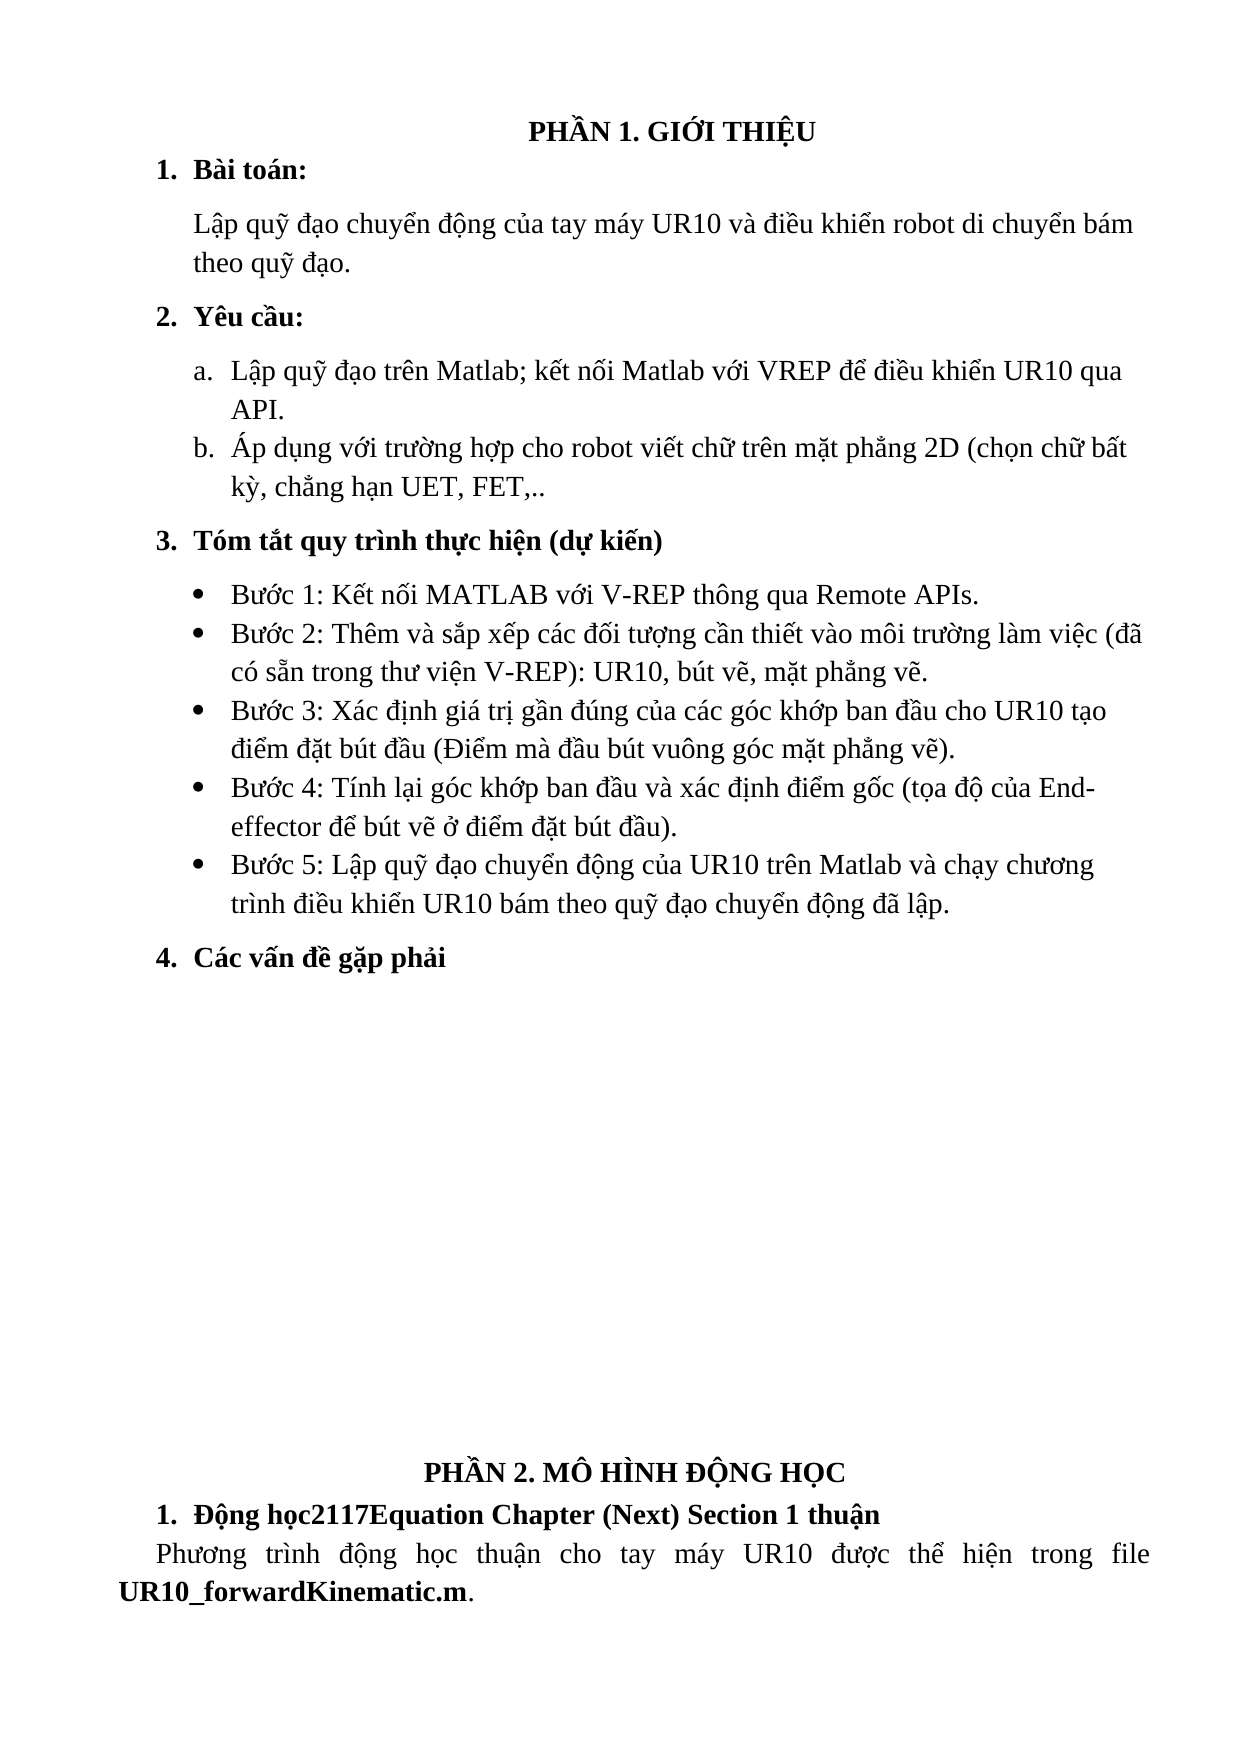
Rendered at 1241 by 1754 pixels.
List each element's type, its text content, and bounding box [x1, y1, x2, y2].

list Yêu cầu: [156, 299, 1152, 333]
subtitle PHẦN 1. GIỚI THIỆU [118, 114, 1152, 147]
text Phương trình động học thuận cho tay máy UR10 được thể hiện trong file UR10_forwardKinematic.m. [118, 1536, 1152, 1608]
list Bước 3: Xác định giá trị gần đúng của các góc khớp ban đầu cho UR10 tạo điểm đặt bút đầu (Điểm mà đầu bút vuông góc mặt phẳng vẽ). [193, 693, 1152, 765]
list Bước 5: Lập quỹ đạo chuyển động của UR10 trên Matlab và chạy chương trình điều khiển UR10 bám theo quỹ đạo chuyển động đã lập. [193, 847, 1152, 919]
subtitle PHẦN 2. MÔ HÌNH ĐỘNG HỌC [118, 1455, 1152, 1488]
list Lập quỹ đạo trên Matlab; kết nối Matlab với VREP để điều khiển UR10 qua API. [193, 353, 1152, 425]
list Các vấn đề gặp phải [156, 940, 1152, 974]
list Bước 4: Tính lại góc khớp ban đầu và xác định điểm gốc (tọa độ của End- effector để bút vẽ ở điểm đặt bút đầu). [193, 770, 1152, 842]
list Tóm tắt quy trình thực hiện (dự kiến) [156, 523, 1152, 557]
list Áp dụng với trường hợp cho robot viết chữ trên mặt phẳng 2D (chọn chữ bất kỳ, chẳng hạn UET, FET,.. [193, 430, 1152, 502]
subtitle Động học thuận [156, 1497, 1152, 1531]
text Lập quỹ đạo chuyển động của tay máy UR10 và điều khiển robot di chuyển bám theo quỹ đạo. [193, 206, 1152, 278]
list Bước 1: Kết nối MATLAB với V-REP thông qua Remote APIs. [193, 577, 1152, 611]
list Bài toán: [156, 152, 1152, 186]
list Bước 2: Thêm và sắp xếp các đối tượng cần thiết vào môi trường làm việc (đã có sẵn trong thư viện V-REP): UR10, bút vẽ, mặt phẳng vẽ. [193, 616, 1152, 688]
